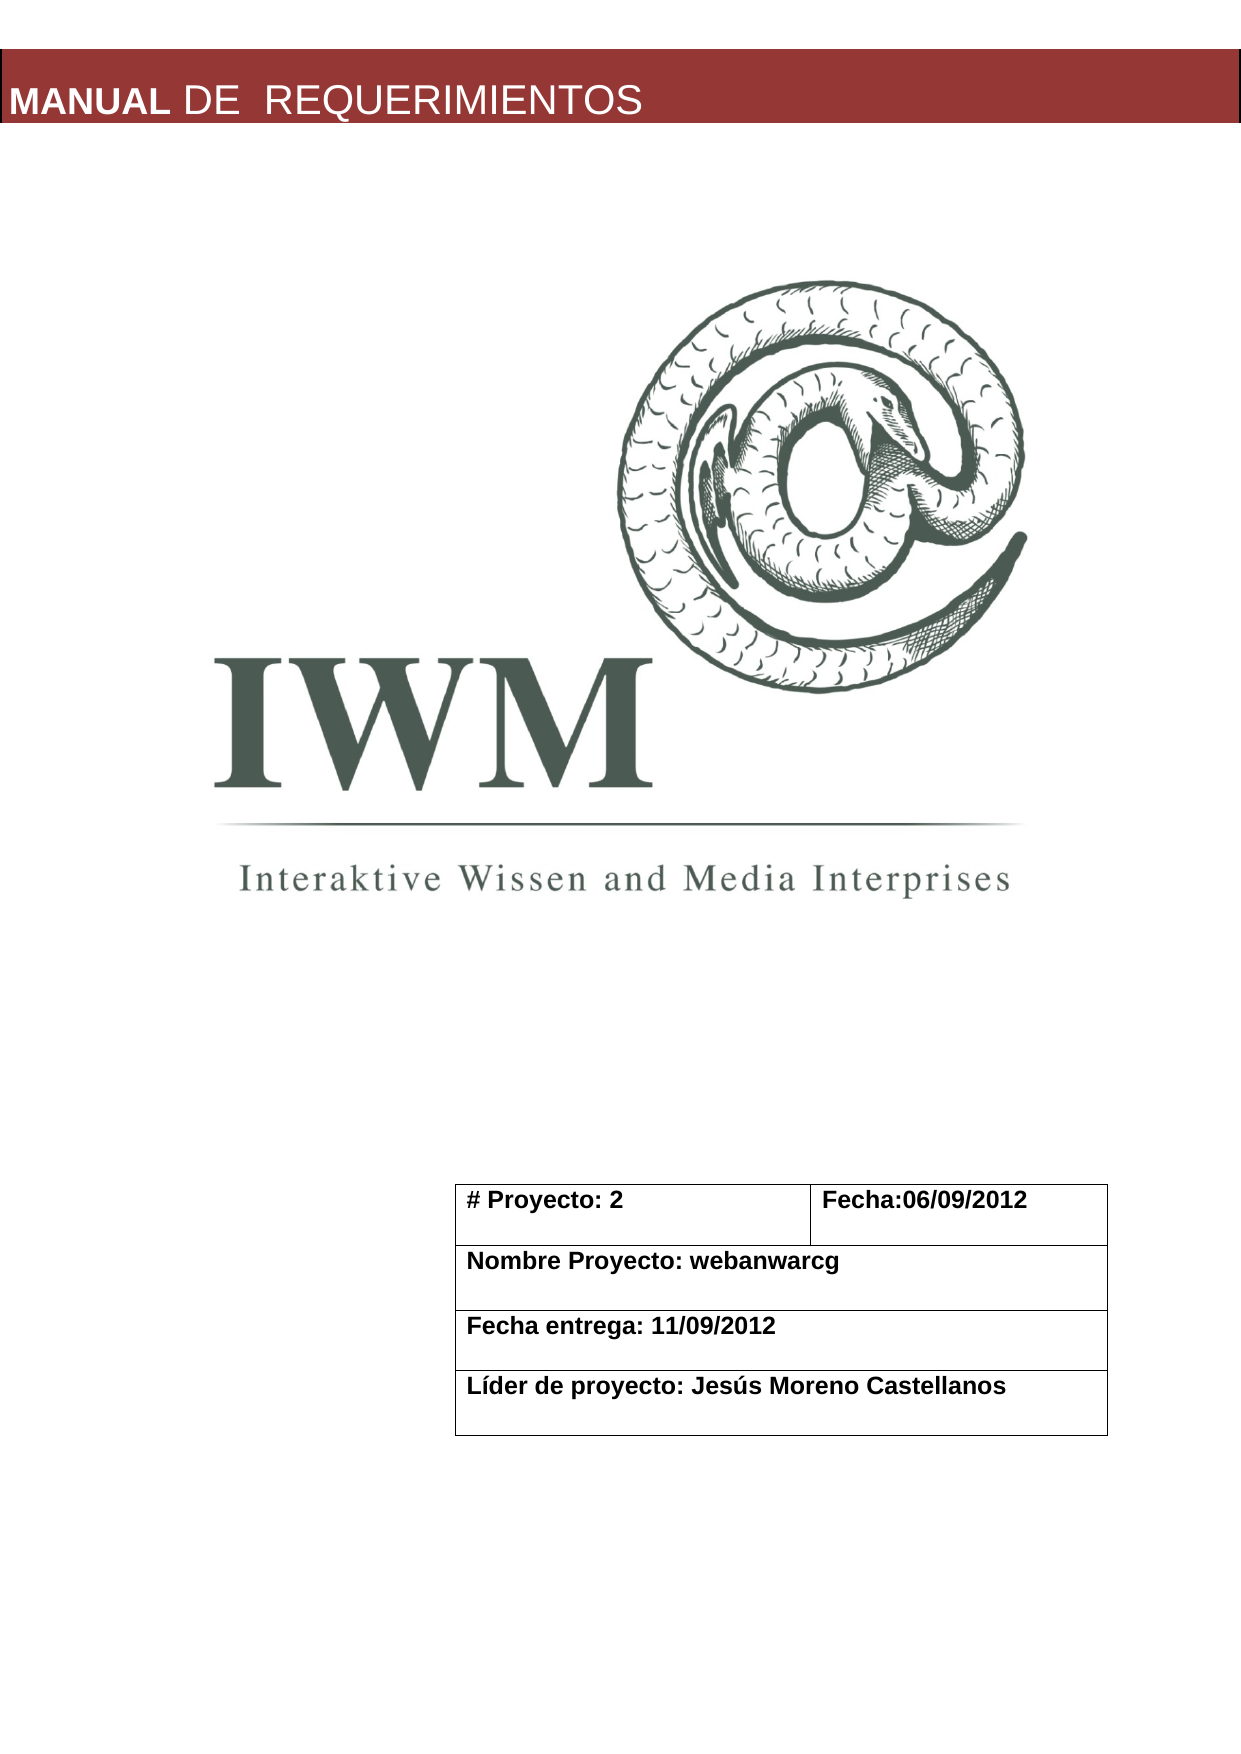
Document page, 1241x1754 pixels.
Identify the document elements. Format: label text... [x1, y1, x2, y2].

table_cell Líder de proyecto: Jesús Moreno Castellanos [456, 1371, 1107, 1435]
table_cell Nombre Proyecto: webanwarcg [456, 1246, 1107, 1310]
table_cell Fecha entrega: 11/09/2012 [456, 1311, 1107, 1370]
picture [177, 243, 1063, 928]
table_header Fecha:06/09/2012 [811, 1185, 1107, 1245]
table_header MANUAL DE REQUERIMIENTOS [2, 49, 1239, 123]
table_header # Proyecto: 2 [456, 1185, 810, 1245]
